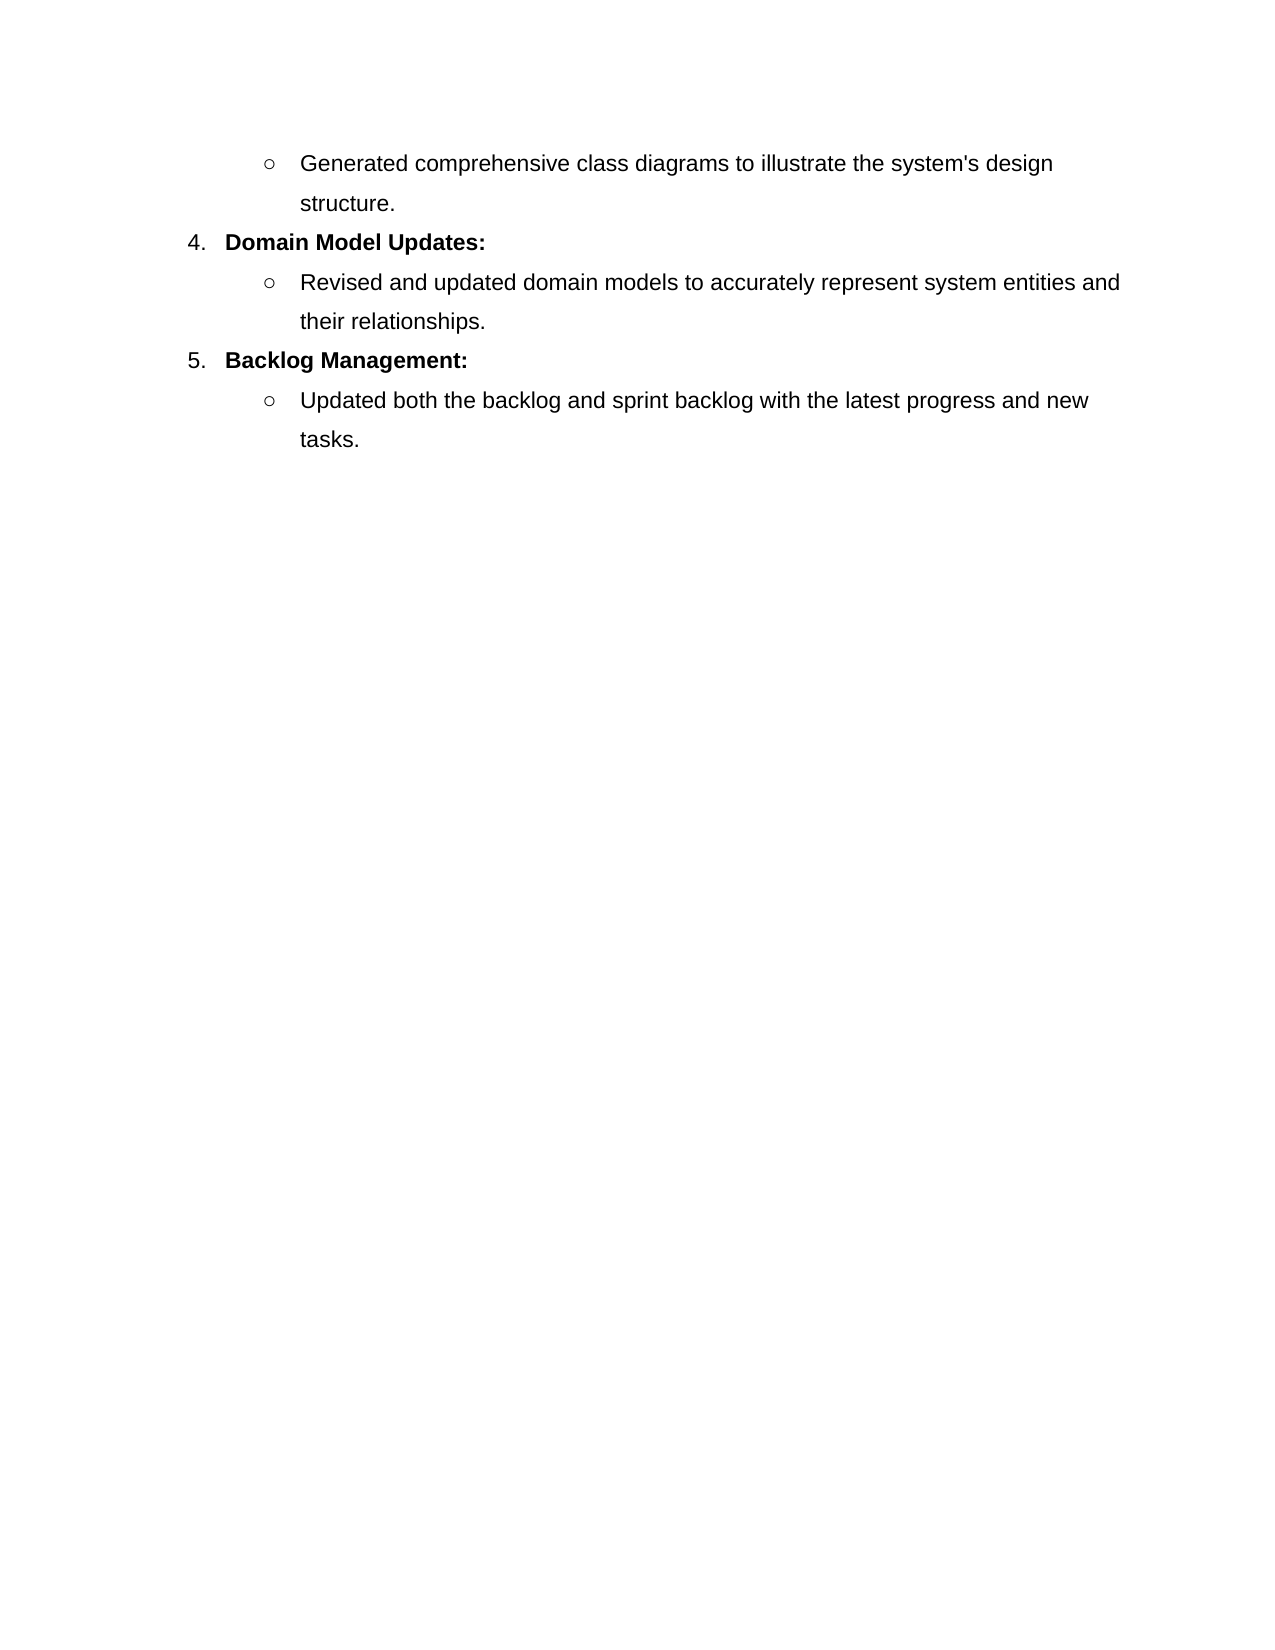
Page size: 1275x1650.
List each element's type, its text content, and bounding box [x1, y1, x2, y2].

list Generated comprehensive class diagrams to illustrate the system's design structure. [262, 150, 1125, 216]
list Revised and updated domain models to accurately represent system entities and their relationships. [262, 268, 1125, 334]
list Domain Model Updates: [187, 229, 1125, 255]
list Backlog Management: [187, 347, 1125, 374]
list Updated both the backlog and sprint backlog with the latest progress and new tasks. [262, 387, 1125, 453]
